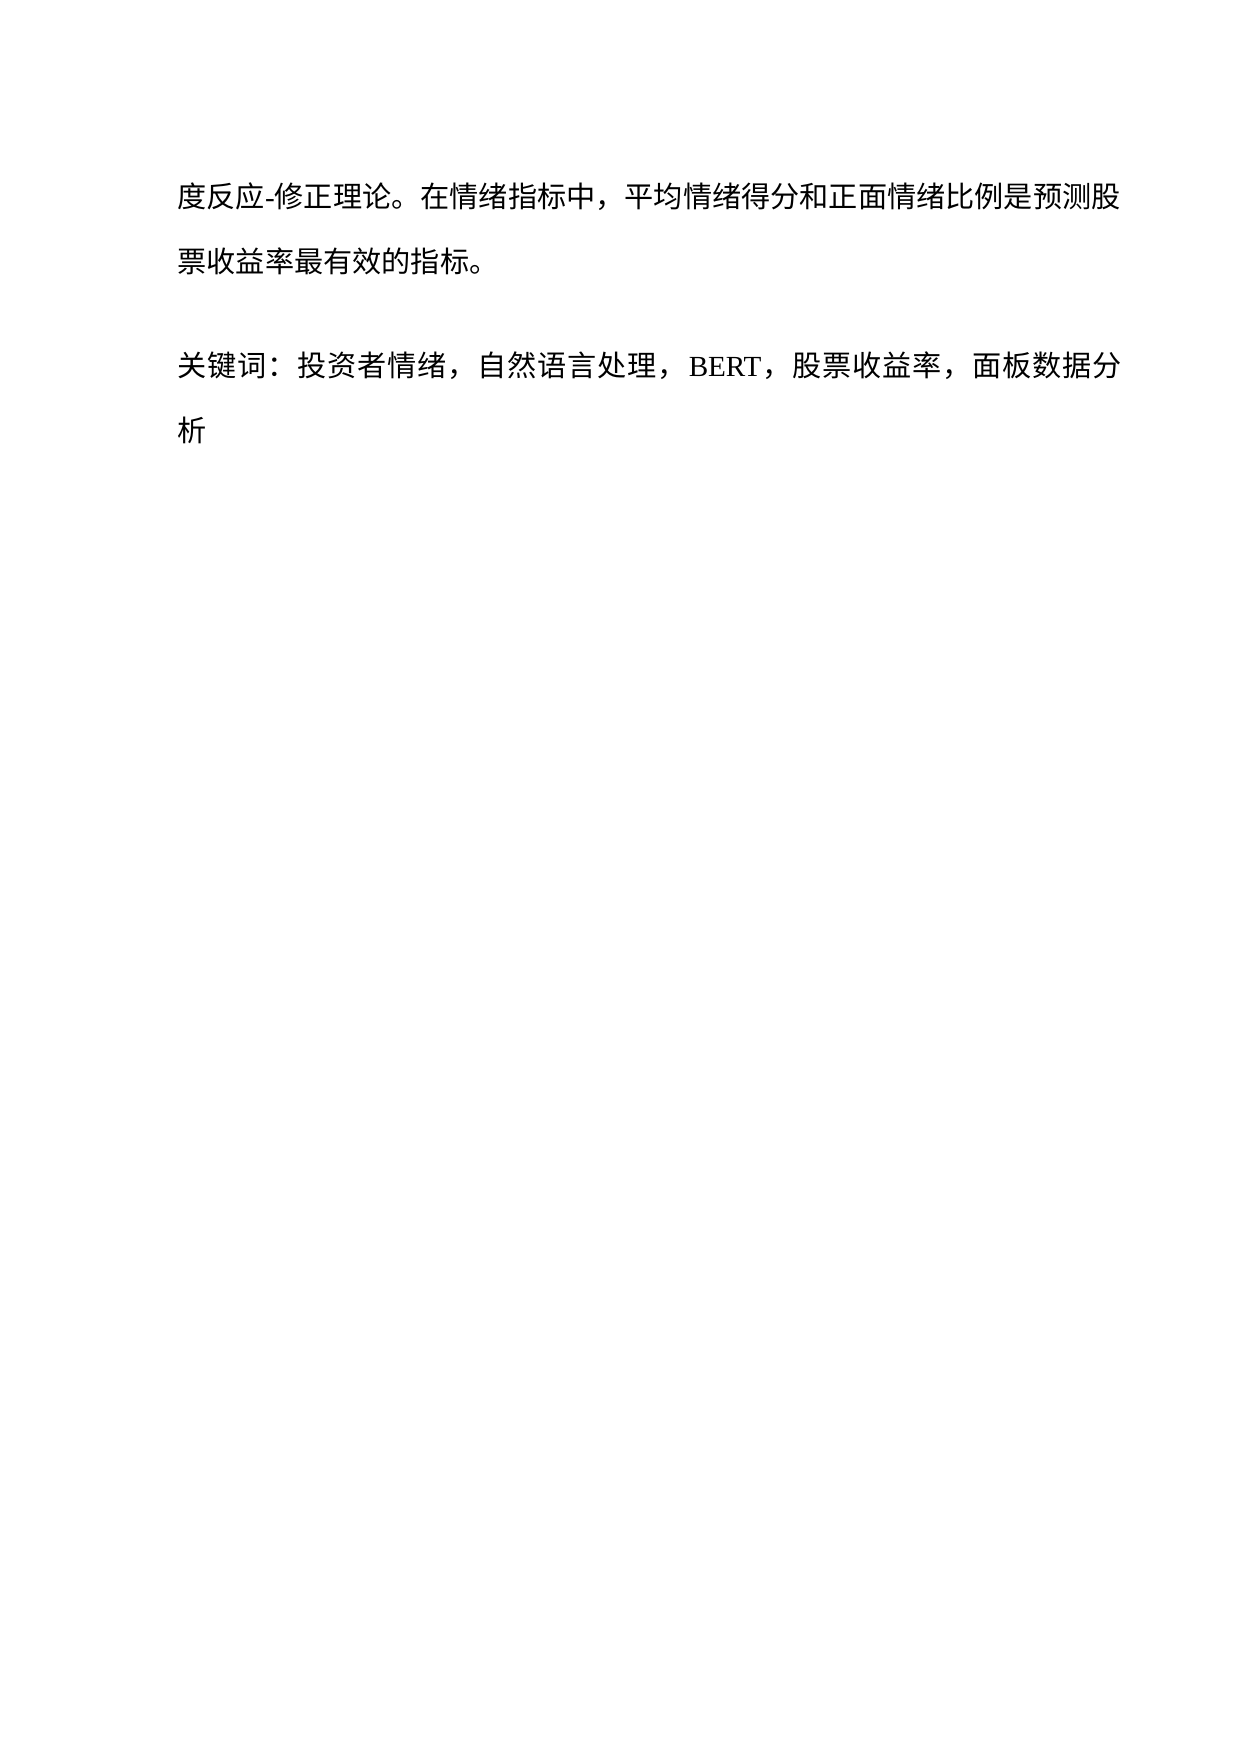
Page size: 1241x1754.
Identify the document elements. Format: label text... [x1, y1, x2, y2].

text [177, 162, 1122, 292]
text 关键词：投资者情绪，自然语言处理，BERT，股票收益率，面板数据分析 [177, 331, 1122, 461]
